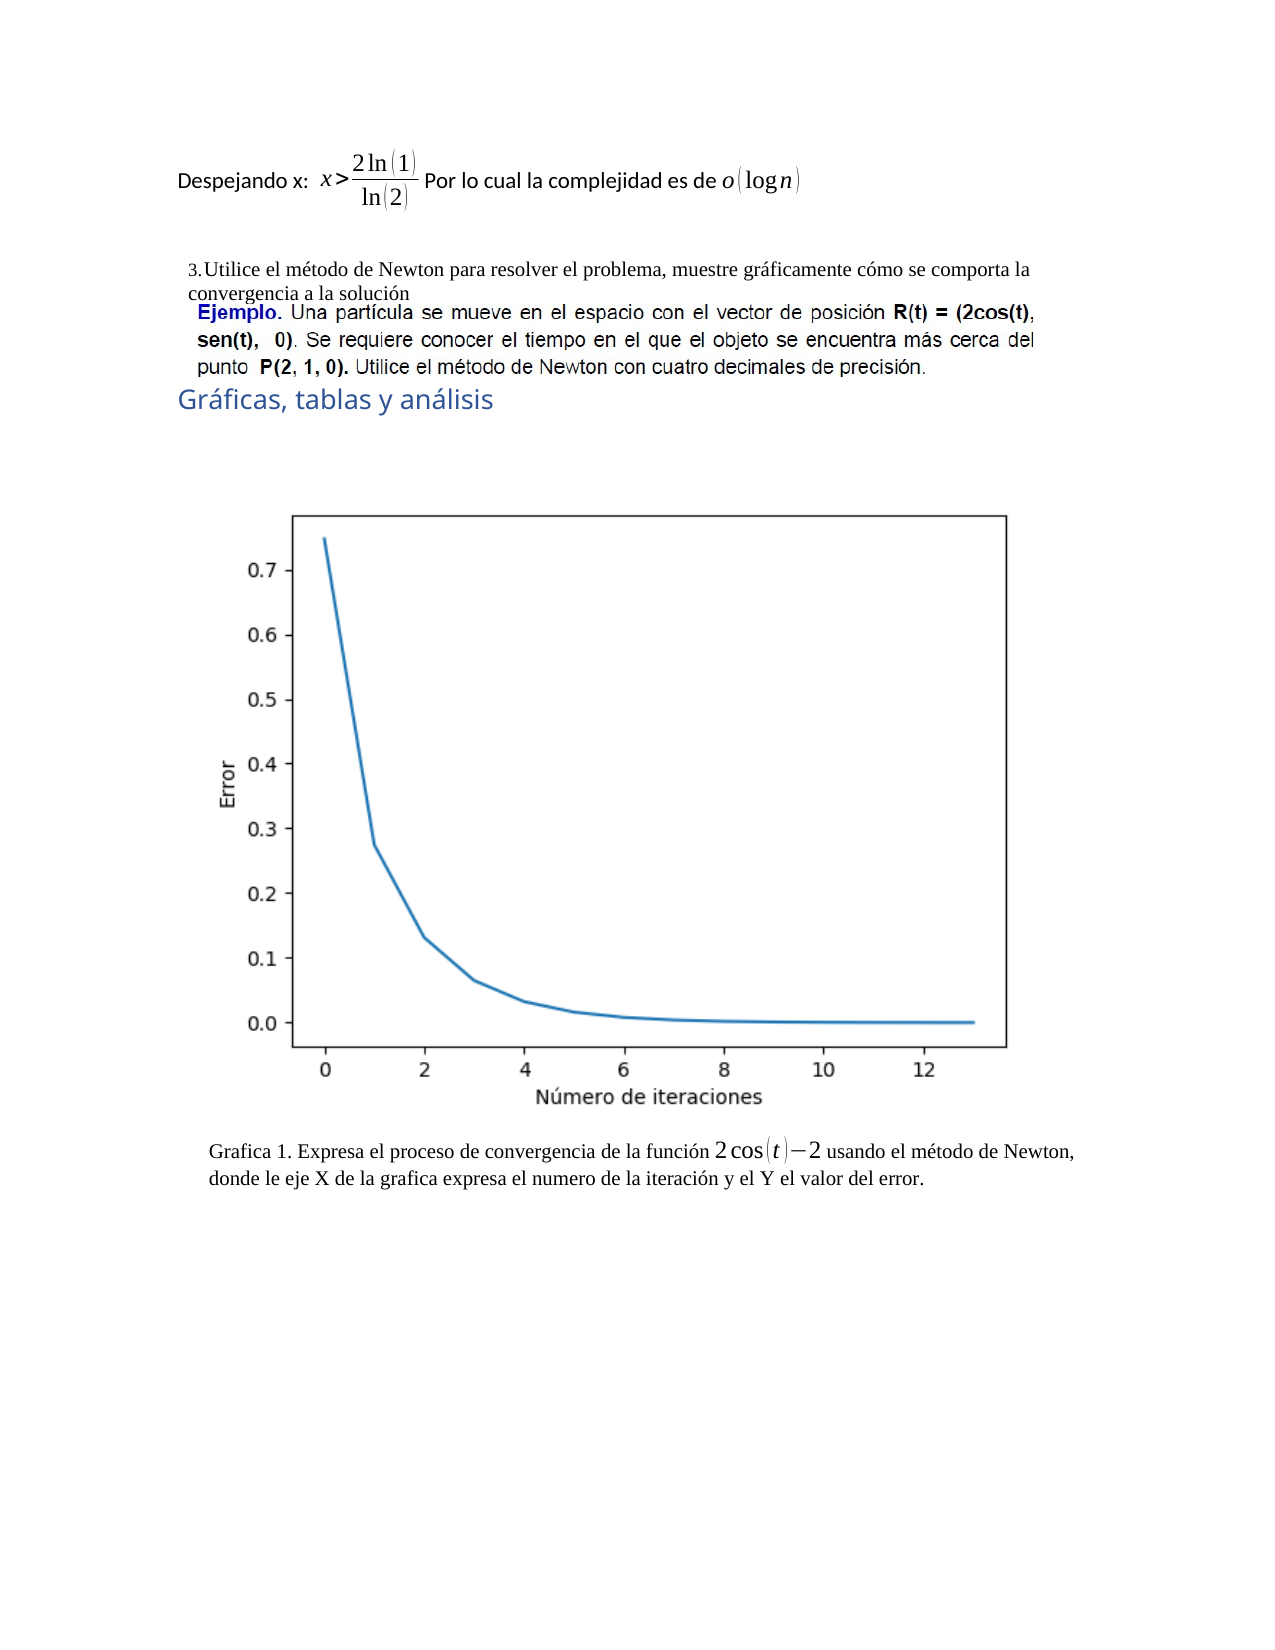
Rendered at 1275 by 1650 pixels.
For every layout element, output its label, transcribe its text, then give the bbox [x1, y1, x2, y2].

picture [197, 304, 1034, 377]
list Grafica 1. Expresa el proceso de convergencia de la función usando el método de Newton, donde le eje X de la grafica expresa el numero de la iteración y el Y el valor del error. [209, 1123, 1098, 1190]
subtitle Gráficas, tablas y análisis [177, 381, 1098, 418]
list Utilice el método de Newton para resolver el problema, muestre gráficamente cómo se comporta la convergencia a la solución [188, 257, 1083, 305]
text Despejando x: Por lo cual la complejidad es de [177, 148, 1098, 213]
picture [177, 432, 1098, 1123]
